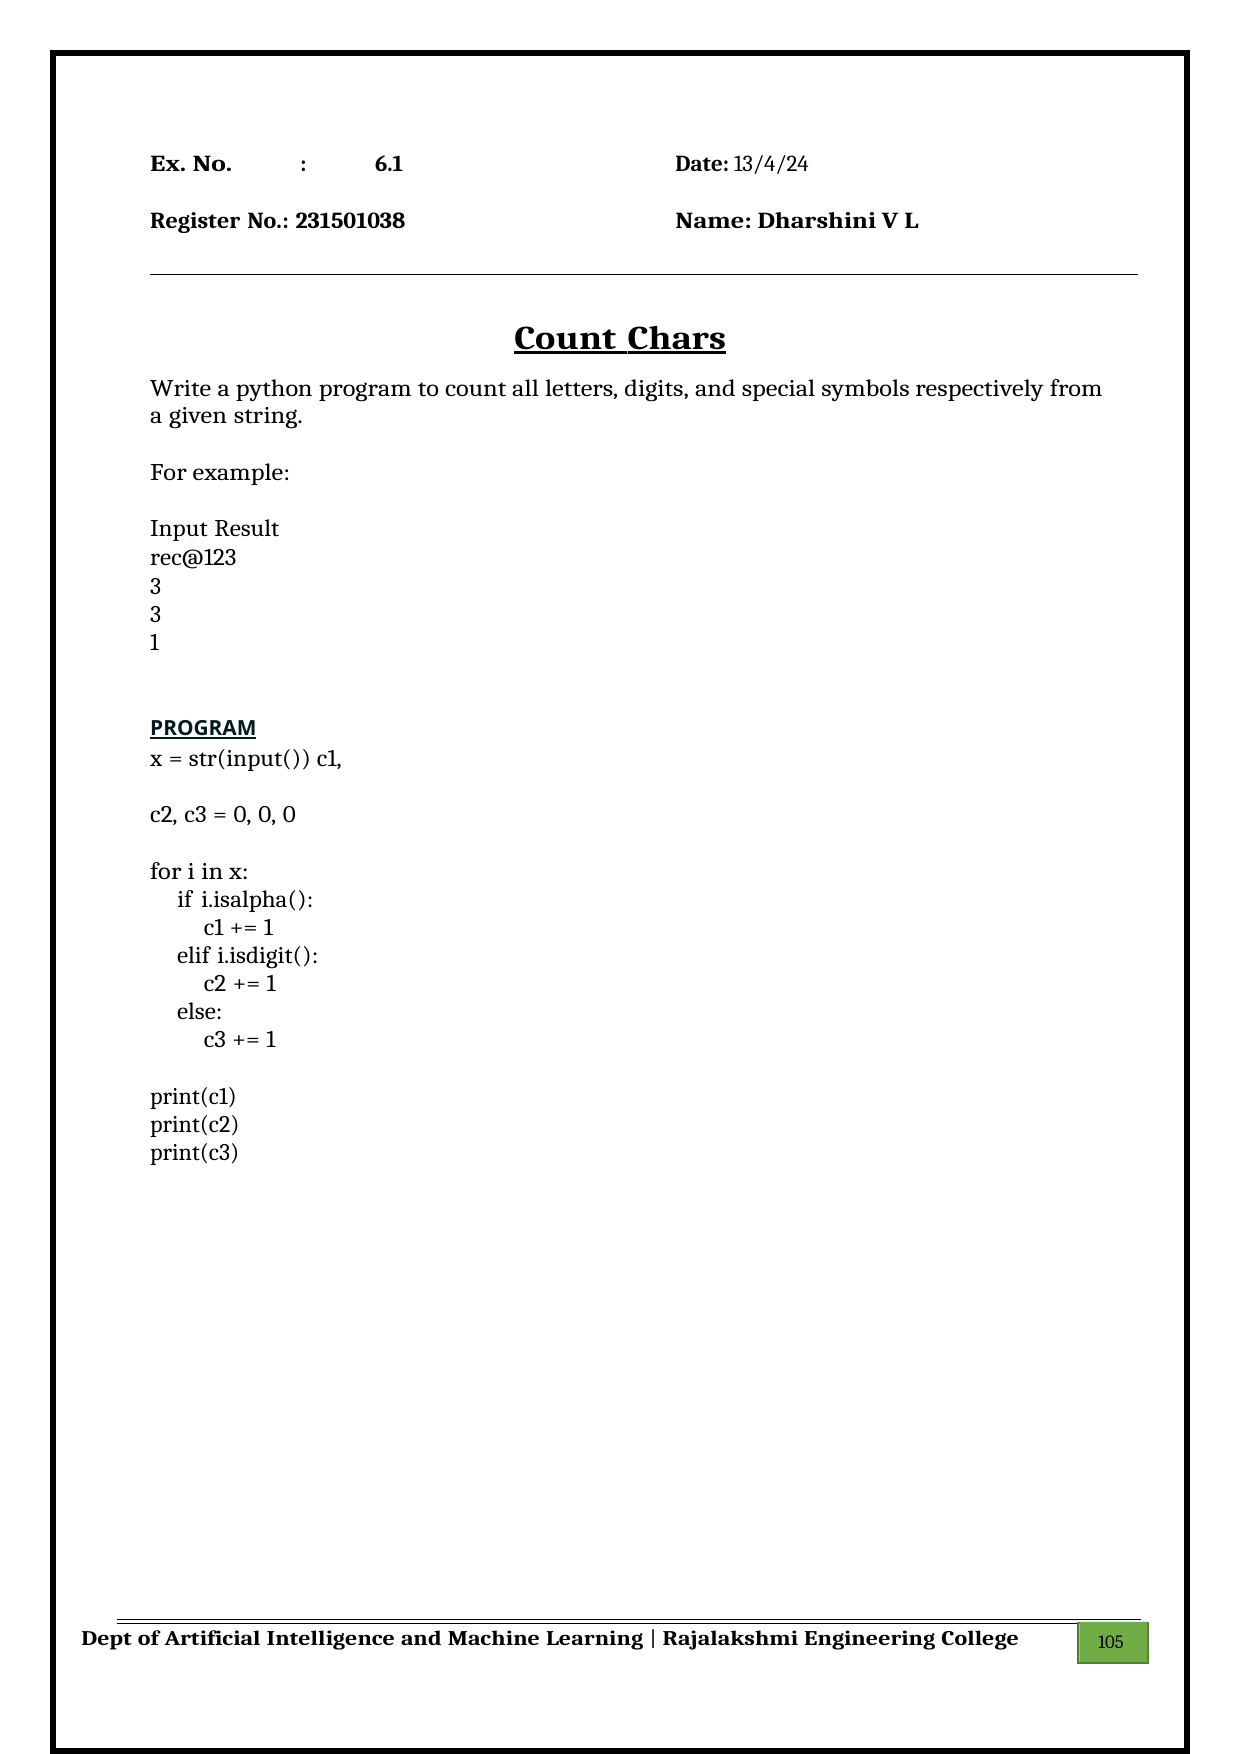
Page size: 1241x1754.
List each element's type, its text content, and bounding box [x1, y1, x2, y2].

text For example: [150, 459, 1103, 486]
text x = str(input()) c1, c2, c3 = 0, 0, 0 [150, 744, 343, 829]
text Input Result rec@123 [150, 515, 343, 571]
text elif i.isdigit(): c2 += 1 [177, 942, 343, 997]
text print(c1) print(c2) print(c3) [150, 1083, 246, 1166]
text Write a python program to count all letters, digits, and special symbols respectively from a given string. [150, 374, 1103, 430]
text PROGRAM [150, 713, 1103, 742]
subtitle Count Chars [312, 319, 928, 357]
text 1 [150, 629, 1103, 656]
text else: [177, 998, 1103, 1026]
text if i.isalpha(): c1 += 1 [177, 886, 318, 941]
text 3 [150, 572, 1103, 600]
text for i in x: [150, 858, 1103, 885]
text 3 [150, 600, 1103, 628]
text c3 += 1 [203, 1026, 1103, 1054]
